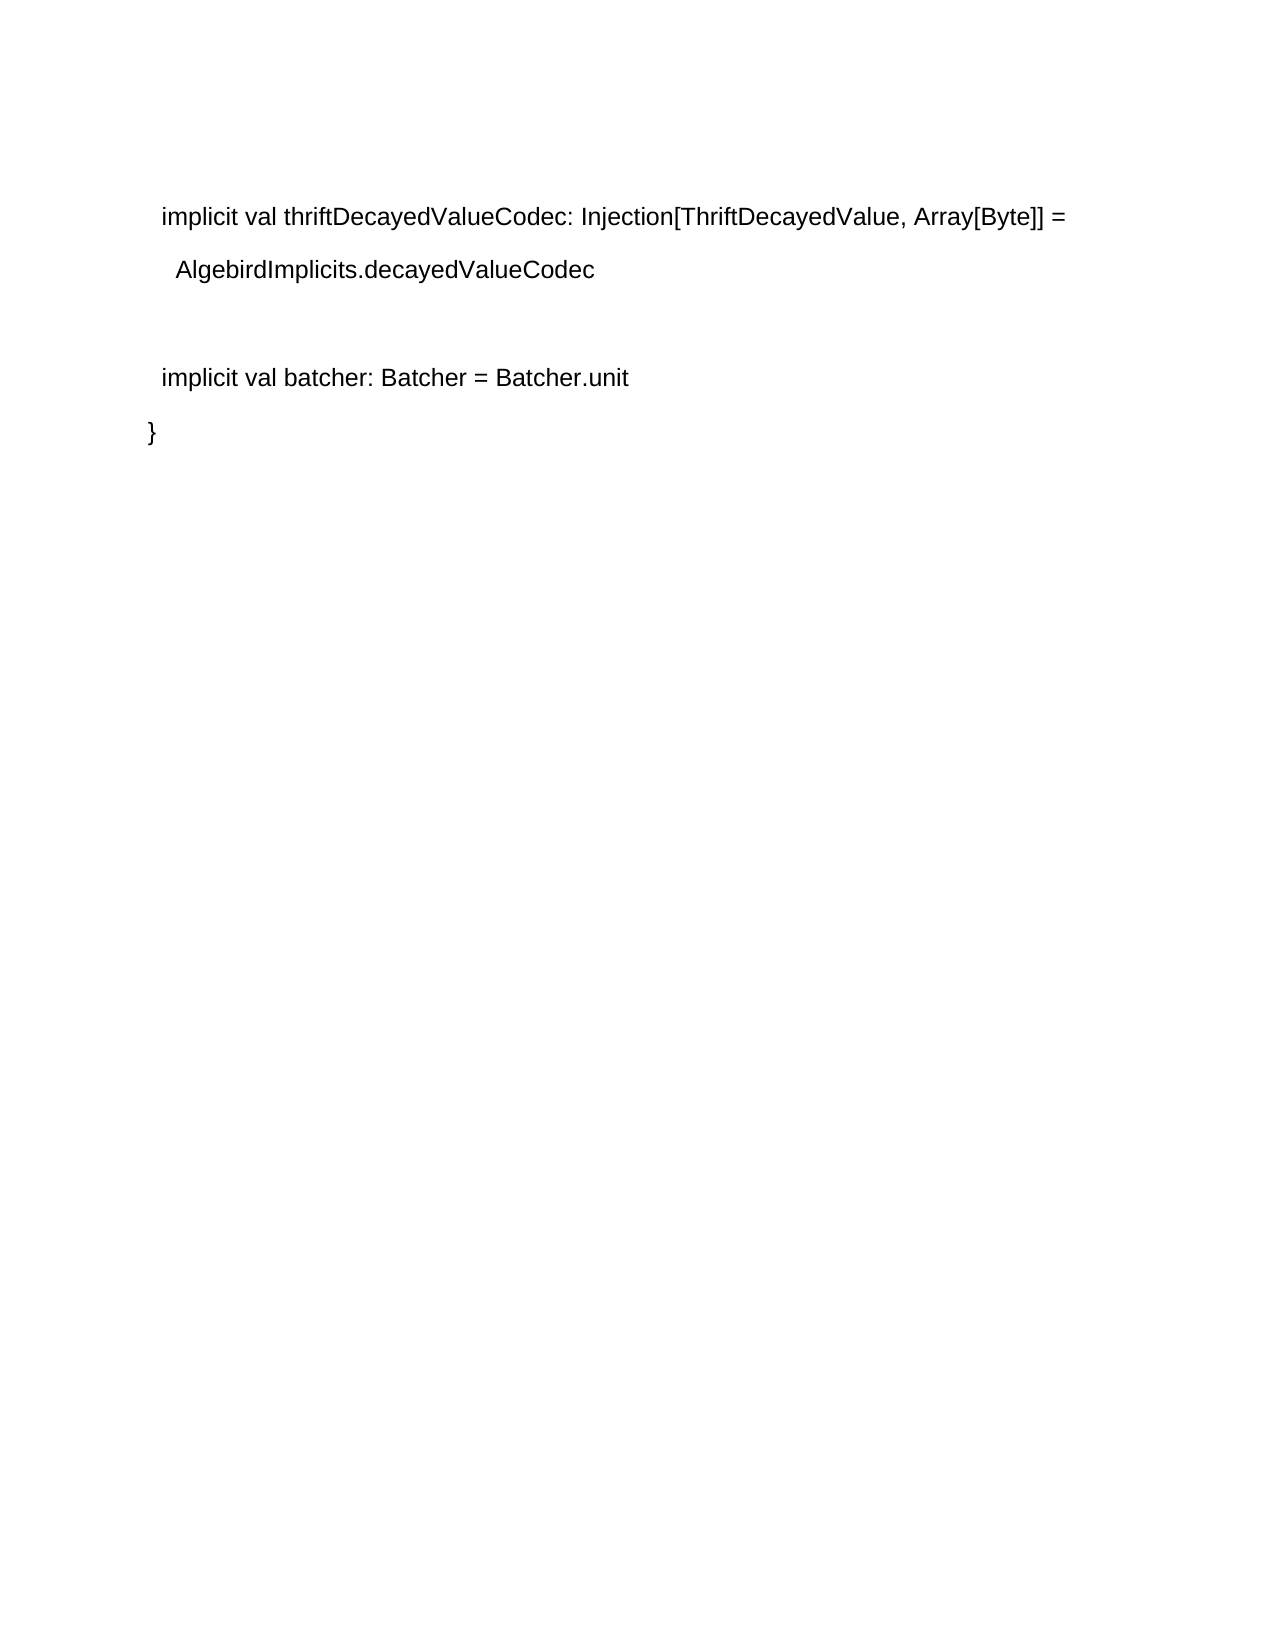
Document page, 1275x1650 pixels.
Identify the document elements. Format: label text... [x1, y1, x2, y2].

text implicit val thriftDecayedValueCodec: Injection[ThriftDecayedValue, Array[Byte]] = [148, 201, 1127, 230]
text implicit val batcher: Batcher = Batcher.unit [148, 363, 1127, 392]
text AlgebirdImplicits.decayedValueCodec [148, 255, 1127, 284]
text } [148, 417, 1127, 446]
